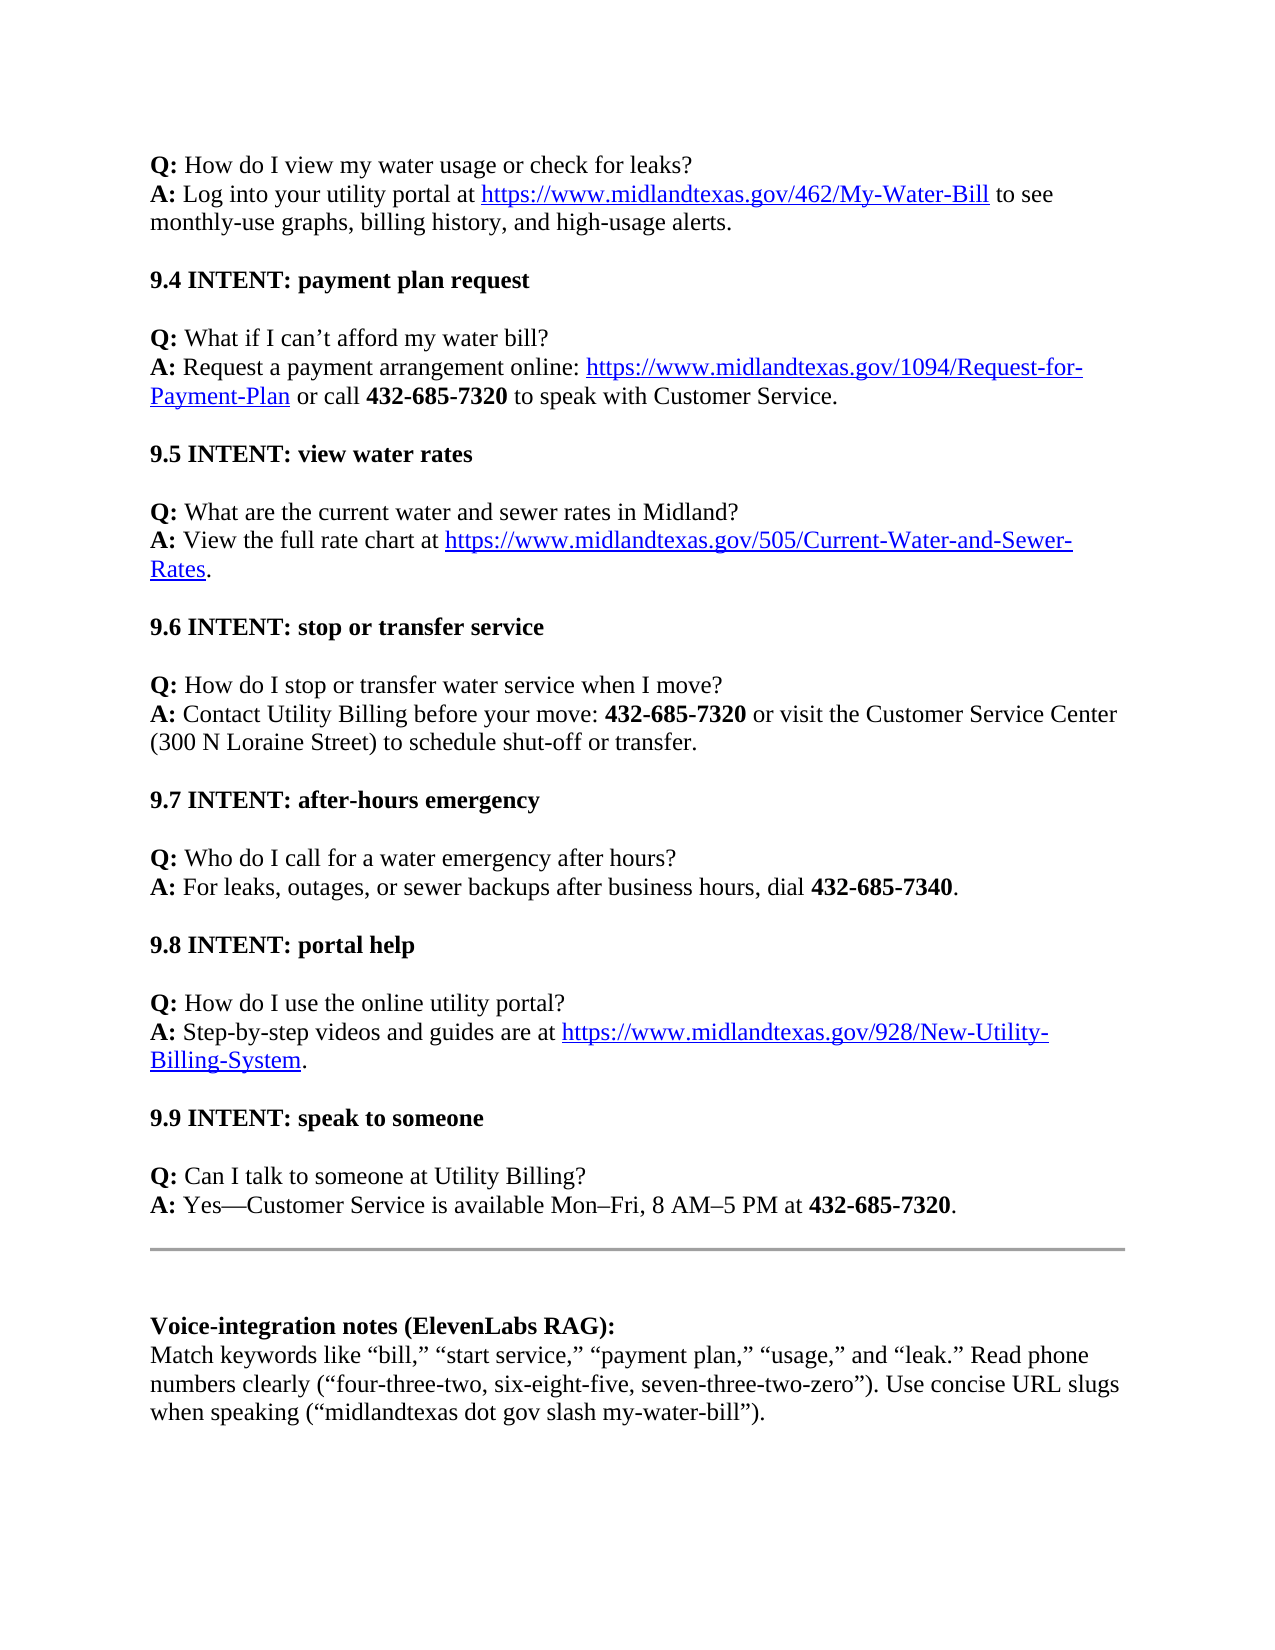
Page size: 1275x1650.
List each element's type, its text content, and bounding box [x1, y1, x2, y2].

text Q: How do I view my water usage or check for leaks? A: Log into your utility portal at https://www.midlandtexas.gov/462/My-Water-Bill to see monthly-use graphs, billing history, and high-usage alerts. [150, 150, 1125, 236]
text Voice-integration notes (ElevenLabs RAG): Match keywords like “bill,” “start service,” “payment plan,” “usage,” and “leak.” Read phone numbers clearly (“four-three-two, six-eight-five, seven-three-two-zero”). Use concise URL slugs when speaking (“midlandtexas dot gov slash my-water-bill”). [150, 1311, 1125, 1426]
text 9.7 INTENT: after-hours emergency [150, 785, 1125, 814]
text Q: Can I talk to someone at Utility Billing? A: Yes—Customer Service is available Mon–Fri, 8 AM–5 PM at 432-685-7320. [150, 1161, 1125, 1219]
text Q: Who do I call for a water emergency after hours? A: For leaks, outages, or sewer backups after business hours, dial 432-685-7340. [150, 843, 1125, 901]
text 9.4 INTENT: payment plan request [150, 265, 1125, 294]
text 9.9 INTENT: speak to someone [150, 1103, 1125, 1132]
text 9.8 INTENT: portal help [150, 930, 1125, 959]
text 9.5 INTENT: view water rates [150, 439, 1125, 467]
text Q: What if I can’t afford my water bill? A: Request a payment arrangement online: https://www.midlandtexas.gov/1094/Request-for-Payment-Plan or call 432-685-7320 to speak with Customer Service. [150, 323, 1125, 409]
text Q: How do I use the online utility portal? A: Step-by-step videos and guides are at https://www.midlandtexas.gov/928/New-Utility-Billing-System. [150, 988, 1125, 1074]
text Q: What are the current water and sewer rates in Midland? A: View the full rate chart at https://www.midlandtexas.gov/505/Current-Water-and-Sewer-Rates. [150, 497, 1125, 583]
text 9.6 INTENT: stop or transfer service [150, 612, 1125, 641]
text Q: How do I stop or transfer water service when I move? A: Contact Utility Billing before your move: 432-685-7320 or visit the Customer Service Center (300 N Loraine Street) to schedule shut-off or transfer. [150, 670, 1125, 756]
